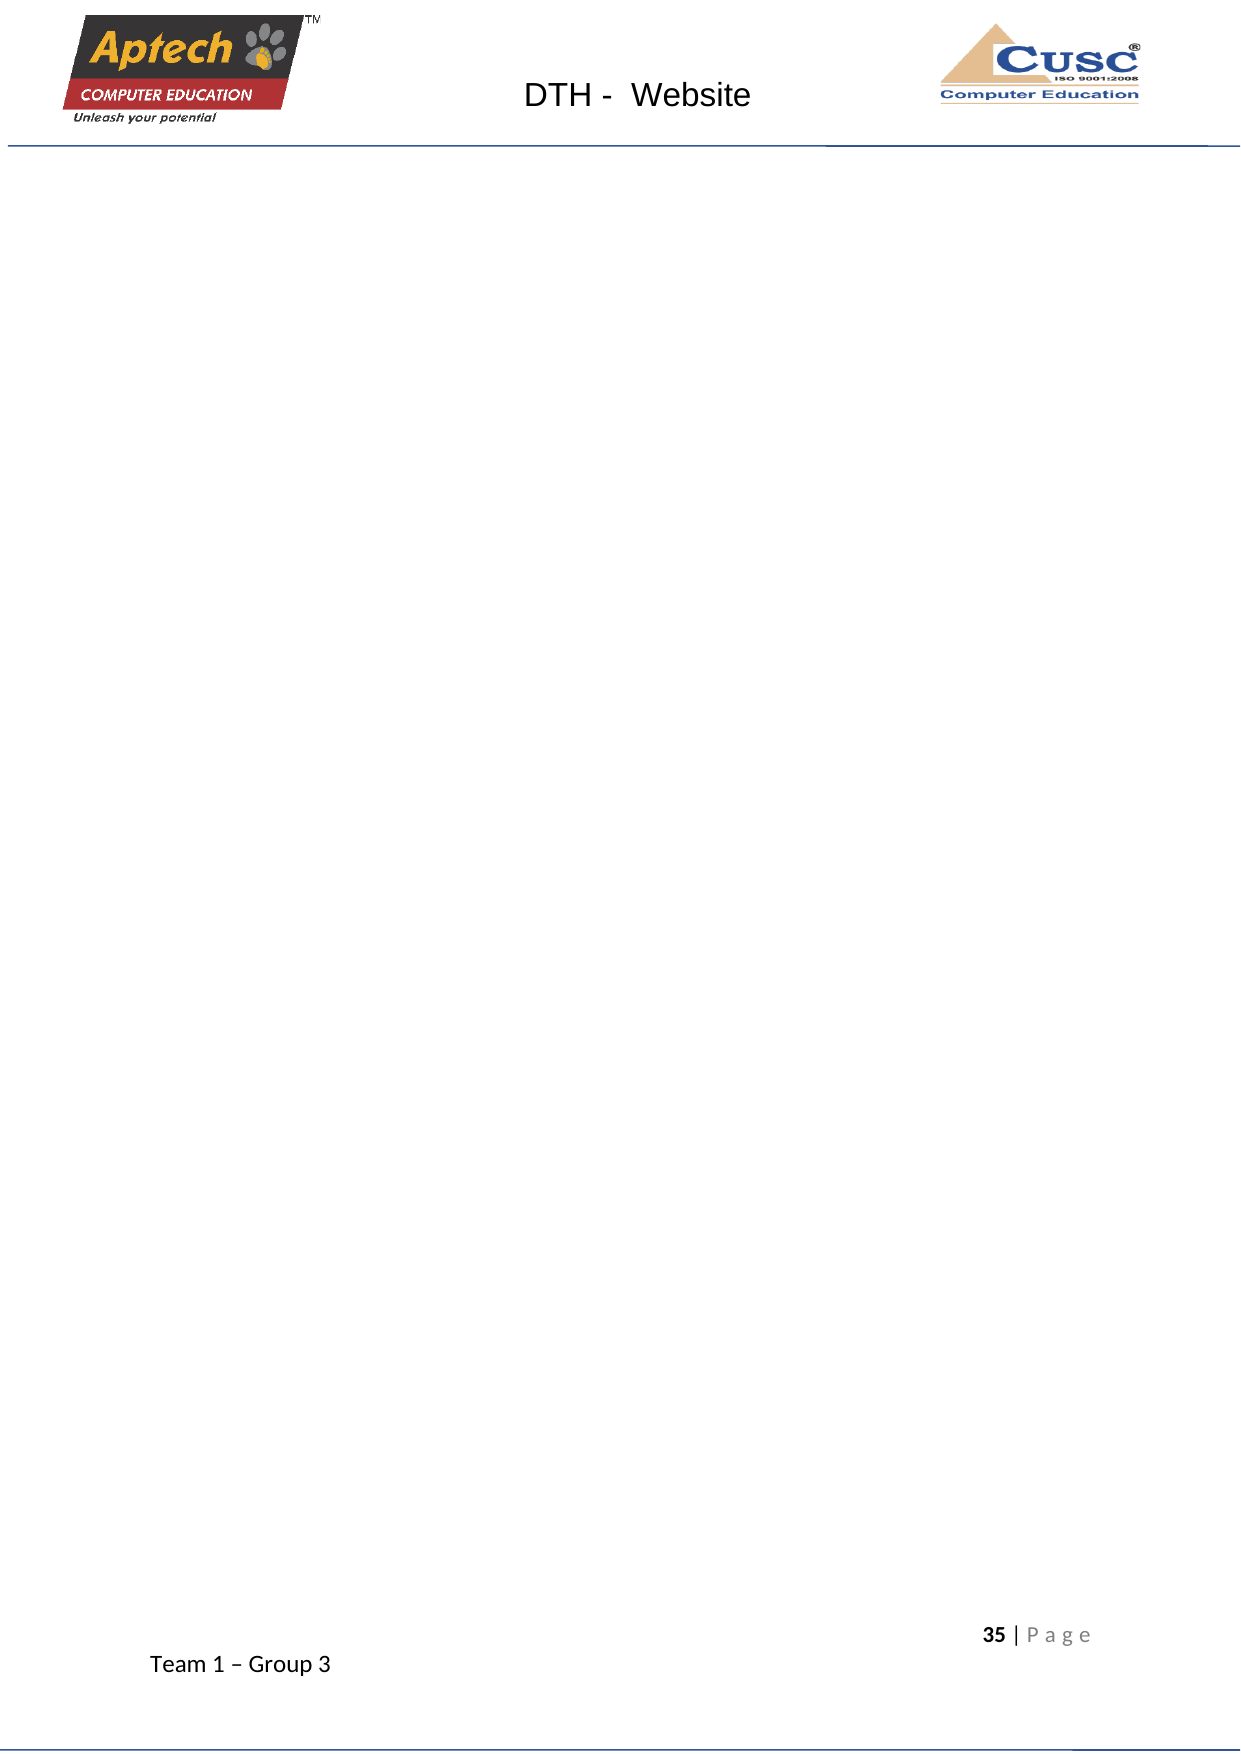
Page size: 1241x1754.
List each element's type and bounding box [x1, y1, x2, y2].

picture [940, 23, 1141, 104]
picture [62, 15, 320, 124]
